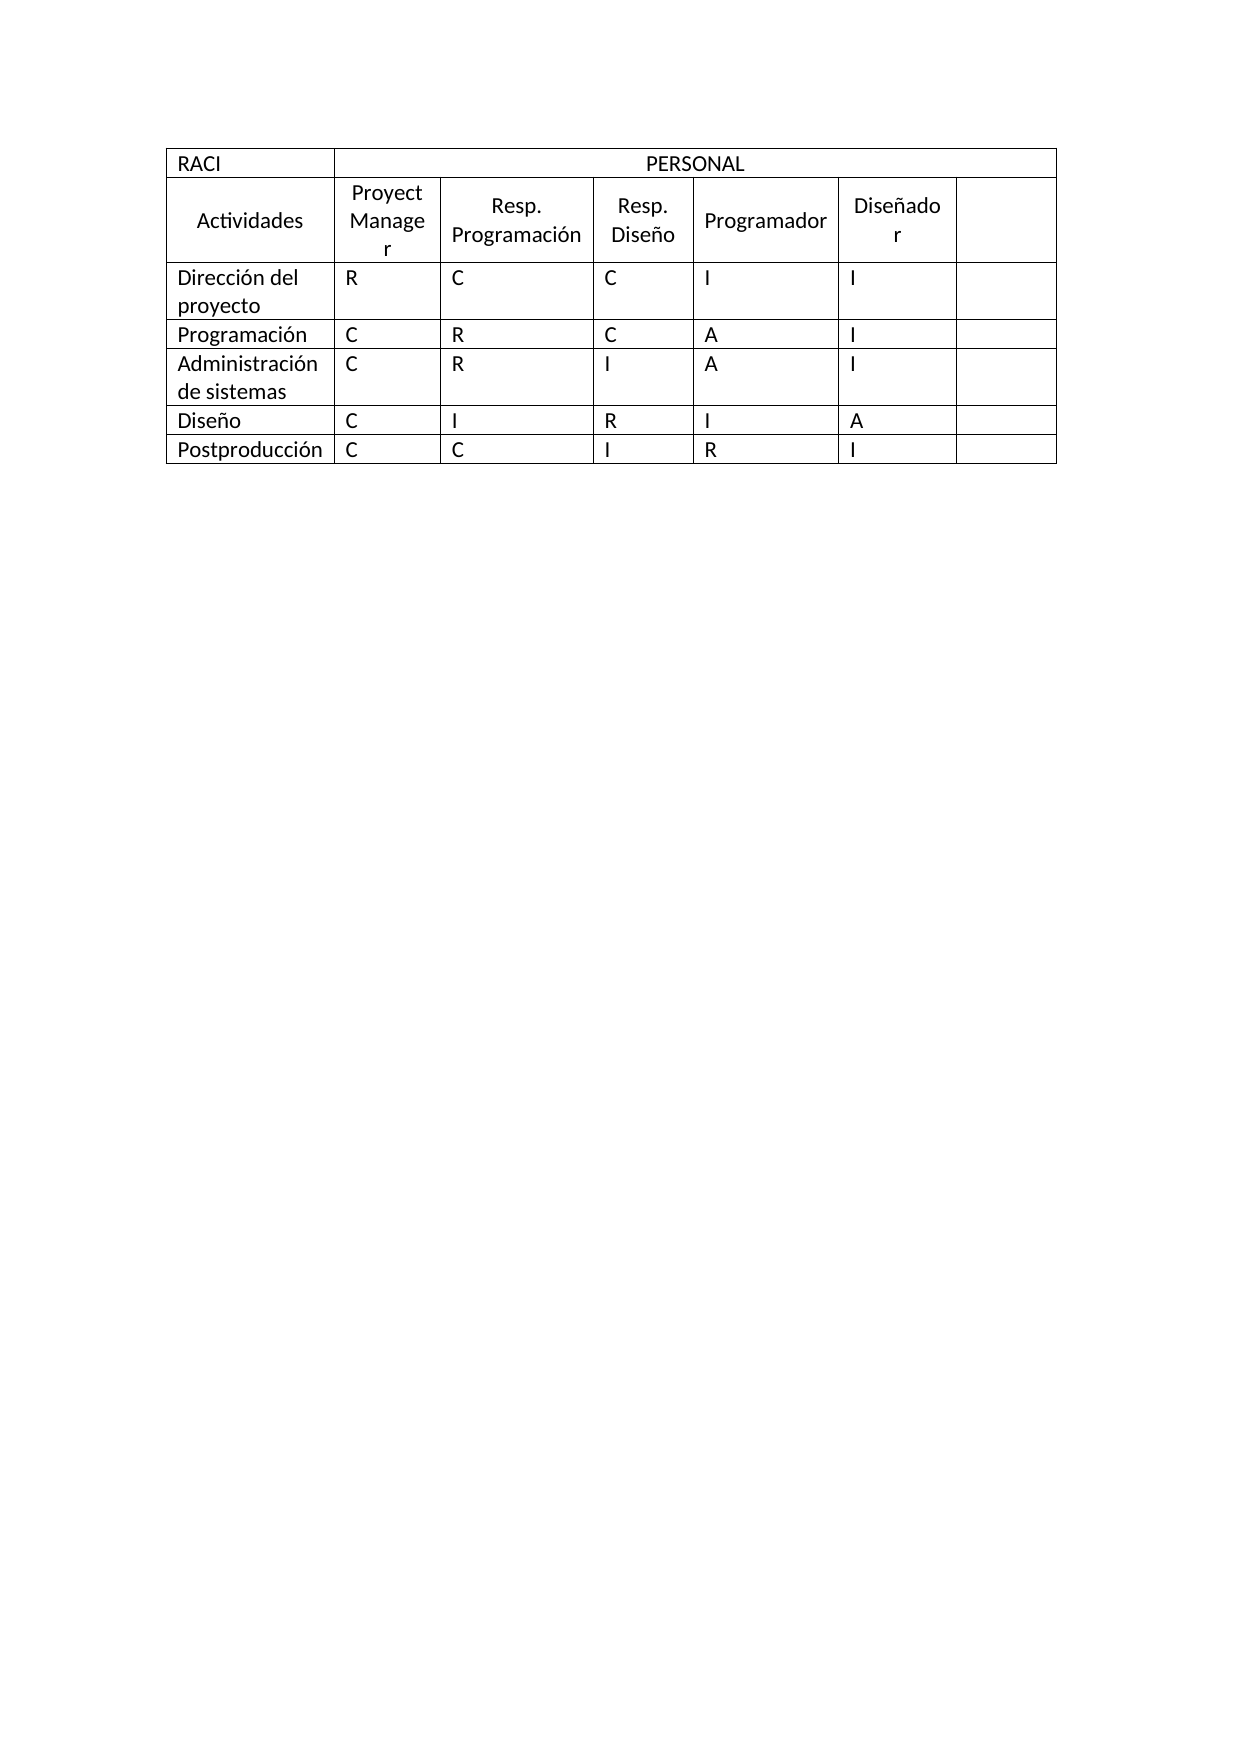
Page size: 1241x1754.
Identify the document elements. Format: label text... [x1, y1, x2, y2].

table_cell C [594, 263, 693, 319]
table_cell Programación [167, 320, 334, 348]
table_cell C [335, 320, 440, 348]
table_cell C [335, 406, 440, 434]
table_cell I [839, 349, 956, 405]
table_cell C [441, 435, 593, 463]
table_header RACI [167, 149, 334, 177]
table_cell A [839, 406, 956, 434]
table_cell C [335, 349, 440, 405]
table_cell C [594, 320, 693, 348]
table_cell [957, 406, 1056, 434]
table_cell R [441, 349, 593, 405]
table_cell [957, 178, 1056, 262]
table_cell I [839, 320, 956, 348]
table_cell Diseñador [839, 178, 956, 262]
table_cell [957, 349, 1056, 405]
table_cell I [594, 435, 693, 463]
table_cell R [441, 320, 593, 348]
table_cell R [594, 406, 693, 434]
table_cell Programador [694, 178, 838, 262]
table_cell A [694, 320, 838, 348]
table_cell I [694, 406, 838, 434]
table_cell Diseño [167, 406, 334, 434]
table_cell I [441, 406, 593, 434]
table_cell I [694, 263, 838, 319]
table_cell Dirección del proyecto [167, 263, 334, 319]
table_header PERSONAL [335, 149, 1056, 177]
table_cell Resp. Diseño [594, 178, 693, 262]
table_cell [957, 435, 1056, 463]
table_cell I [839, 435, 956, 463]
table_cell A [694, 349, 838, 405]
table_cell R [335, 263, 440, 319]
table_cell Postproducción [167, 435, 334, 463]
table_cell I [839, 263, 956, 319]
table_cell Resp. Programación [441, 178, 593, 262]
table_cell Proyect Manager [335, 178, 440, 262]
table_cell Actividades [167, 178, 334, 262]
table_cell C [441, 263, 593, 319]
table_cell [957, 320, 1056, 348]
table_cell I [594, 349, 693, 405]
table_cell R [694, 435, 838, 463]
table_cell Administración de sistemas [167, 349, 334, 405]
table_cell C [335, 435, 440, 463]
table_cell [957, 263, 1056, 319]
